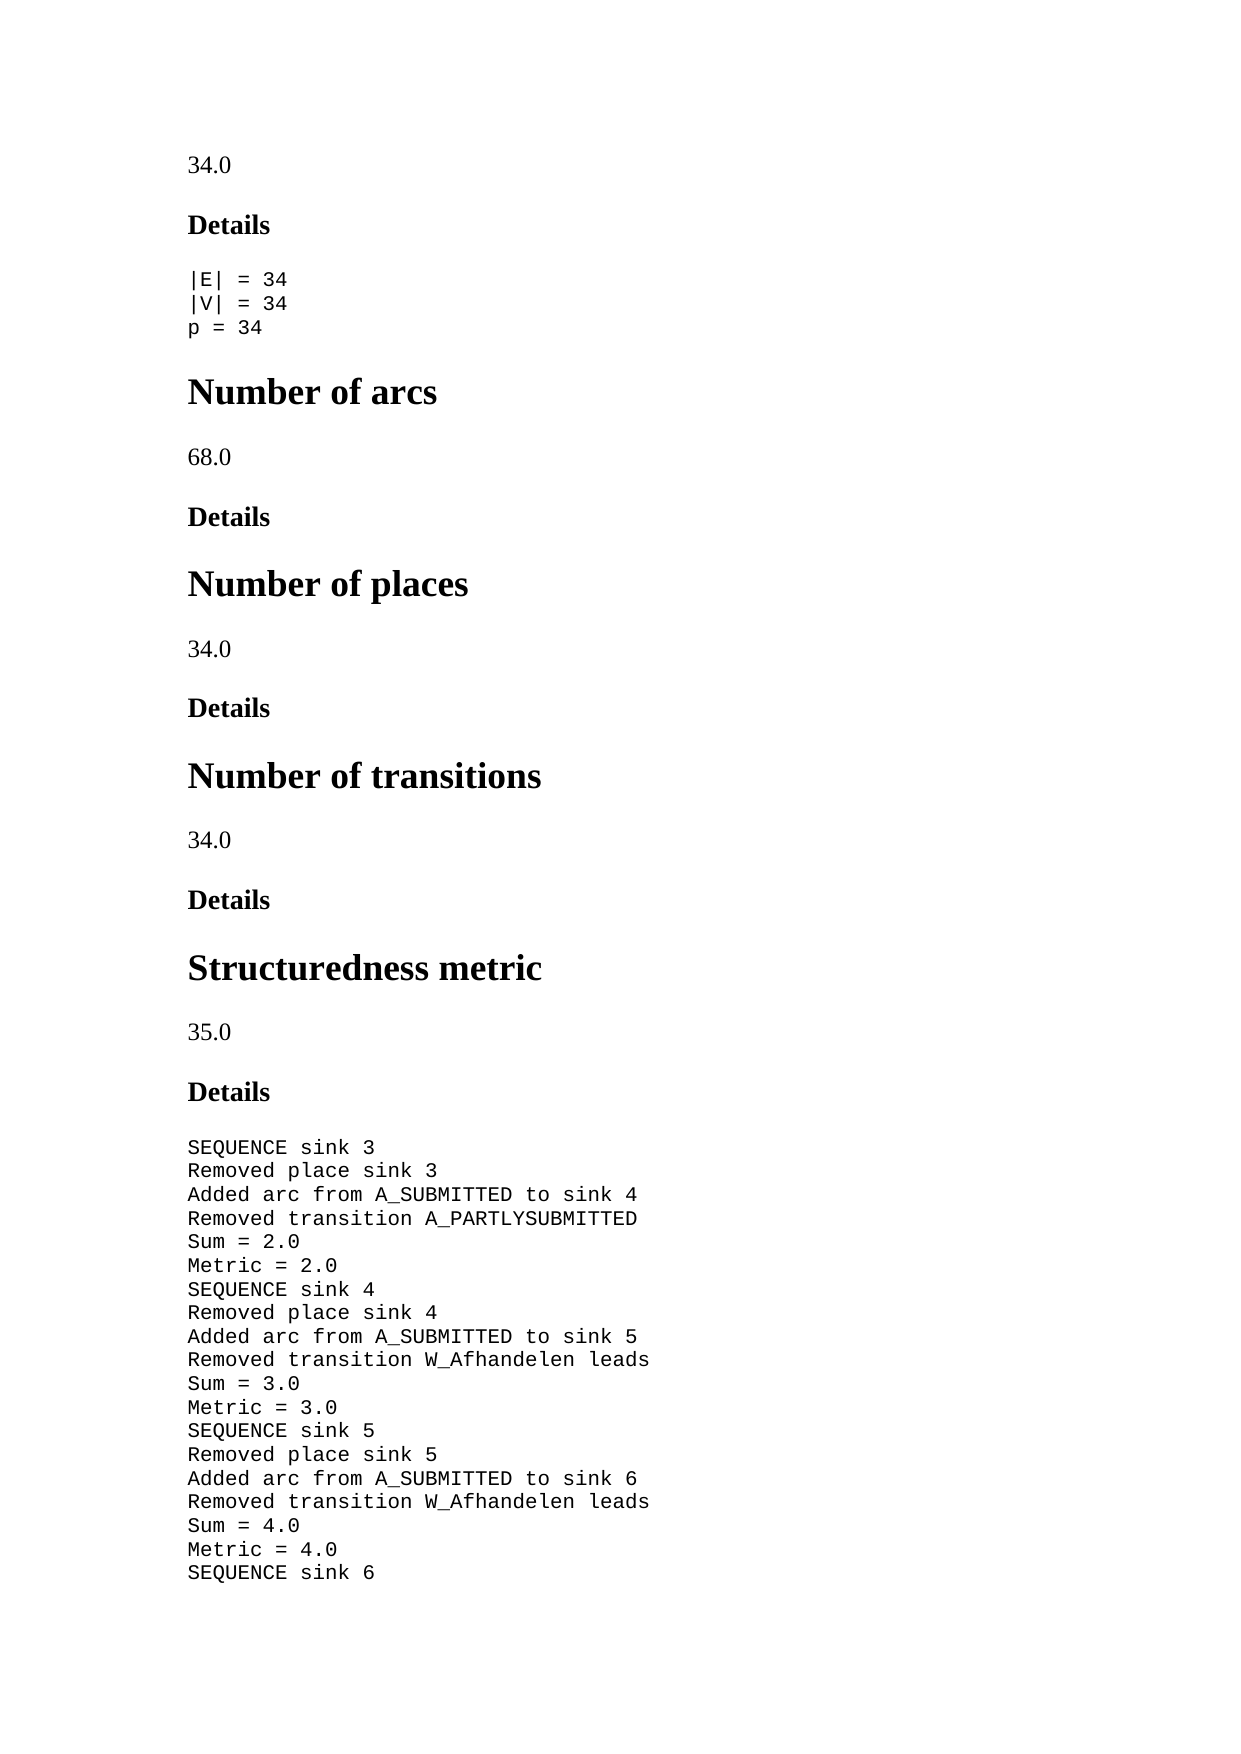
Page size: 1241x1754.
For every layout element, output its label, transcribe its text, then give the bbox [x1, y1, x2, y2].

text Sum = 3.0 [187, 1373, 1053, 1397]
text Removed transition A_PARTLYSUBMITTED [187, 1208, 1053, 1231]
text 34.0 [187, 825, 1053, 854]
text Details [187, 883, 1053, 916]
text p = 34 [187, 317, 1053, 340]
text 34.0 [187, 634, 1053, 662]
text Sum = 4.0 [187, 1515, 1053, 1539]
text Removed place sink 5 [187, 1444, 1053, 1468]
text Removed transition W_Afhandelen leads [187, 1491, 1053, 1515]
text Removed place sink 3 [187, 1160, 1053, 1184]
text |E| = 34 [187, 269, 1053, 293]
text Metric = 2.0 [187, 1255, 1053, 1278]
text Added arc from A_SUBMITTED to sink 6 [187, 1468, 1053, 1491]
text 68.0 [187, 442, 1053, 471]
text Details [187, 208, 1053, 240]
text Metric = 4.0 [187, 1539, 1053, 1562]
text Details [187, 692, 1053, 724]
text 35.0 [187, 1017, 1053, 1046]
text Number of transitions [187, 753, 1053, 796]
text Number of arcs [187, 369, 1053, 413]
text Added arc from A_SUBMITTED to sink 5 [187, 1326, 1053, 1349]
text SEQUENCE sink 5 [187, 1420, 1053, 1444]
text Added arc from A_SUBMITTED to sink 4 [187, 1184, 1053, 1208]
text Metric = 3.0 [187, 1397, 1053, 1420]
text Structuredness metric [187, 945, 1053, 988]
text Sum = 2.0 [187, 1231, 1053, 1255]
text Details [187, 1075, 1053, 1107]
text SEQUENCE sink 3 [187, 1137, 1053, 1160]
text |V| = 34 [187, 293, 1053, 317]
text Number of places [187, 561, 1053, 604]
text Removed place sink 4 [187, 1302, 1053, 1326]
text SEQUENCE sink 6 [187, 1562, 1053, 1586]
text SEQUENCE sink 4 [187, 1278, 1053, 1302]
text Removed transition W_Afhandelen leads [187, 1349, 1053, 1373]
text 34.0 [187, 150, 1053, 179]
text Details [187, 500, 1053, 532]
